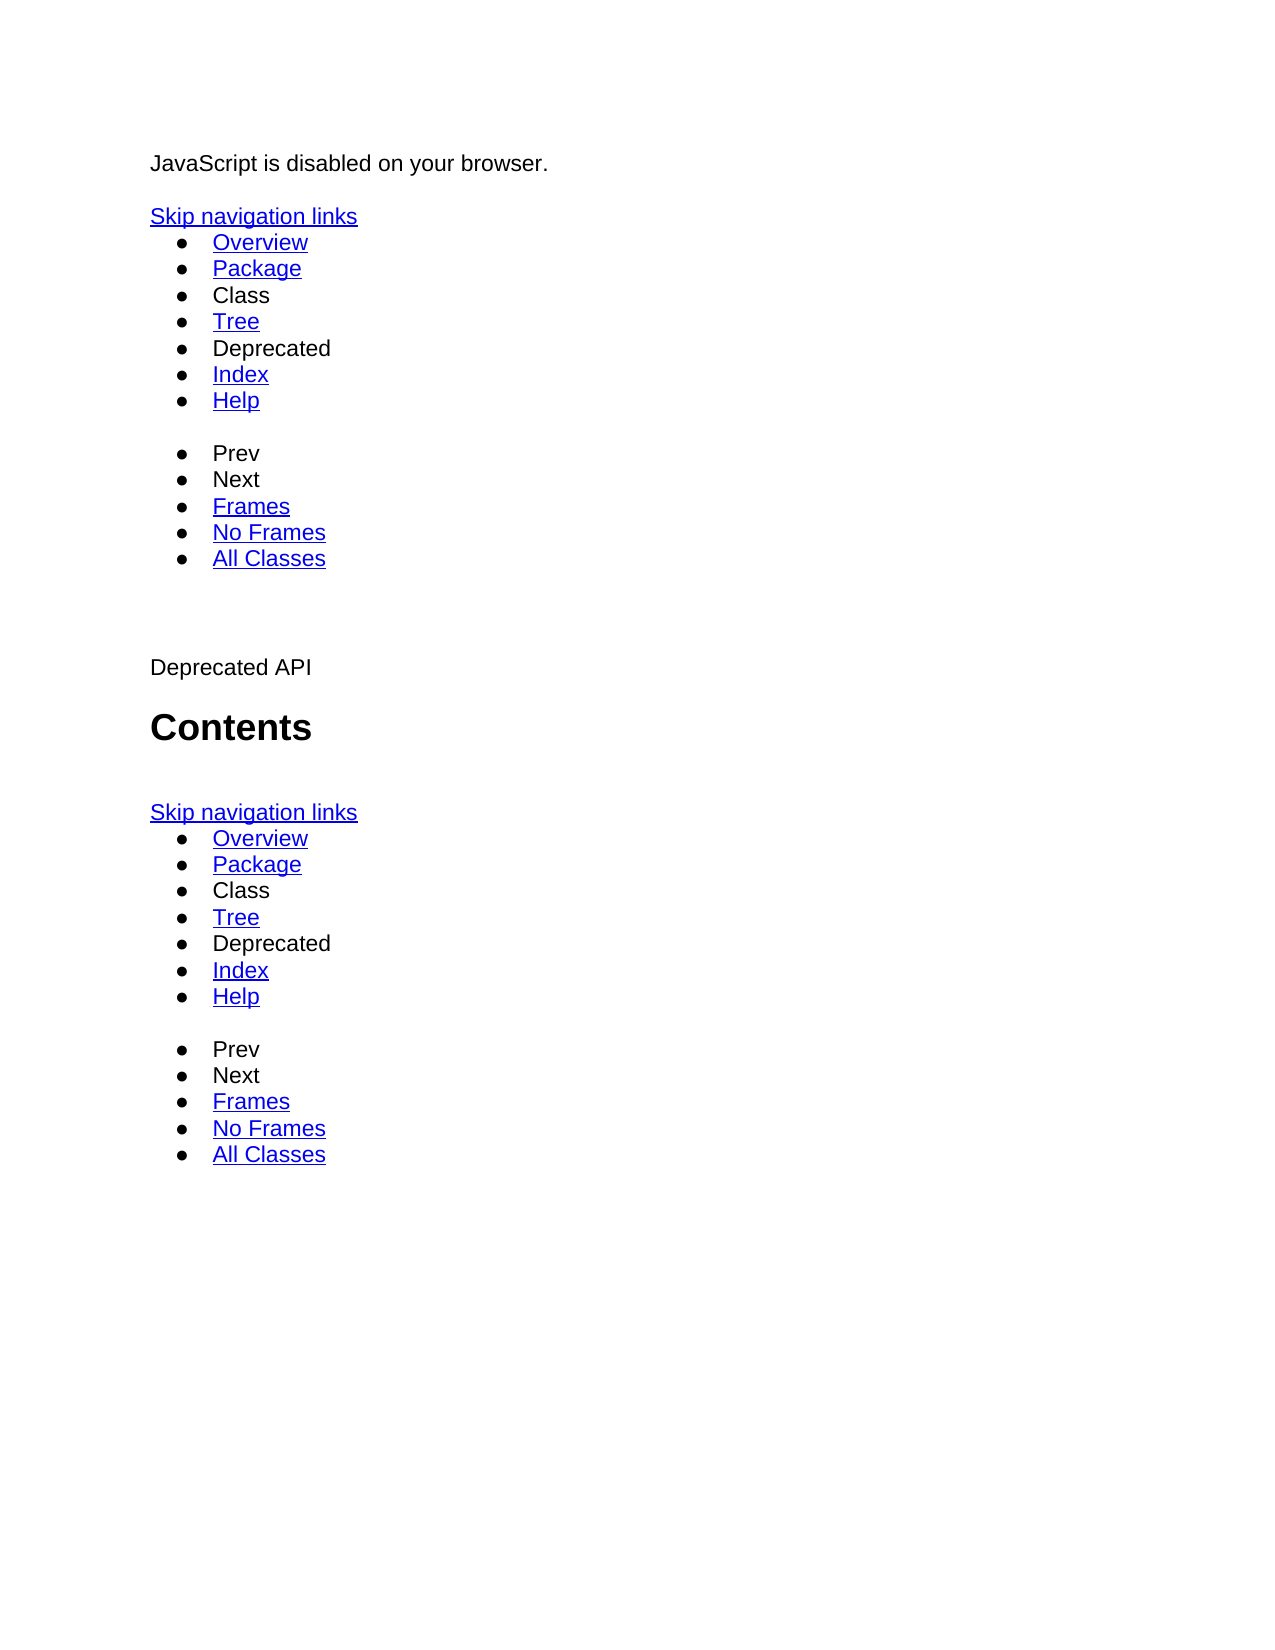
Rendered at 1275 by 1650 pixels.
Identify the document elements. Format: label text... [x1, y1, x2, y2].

list Help [175, 983, 1125, 1009]
list Package [175, 851, 1125, 877]
list All Classes [175, 545, 1125, 572]
subtitle Contents [150, 706, 1125, 749]
list Help [175, 387, 1125, 413]
text Deprecated API [150, 654, 1125, 681]
list Class [175, 877, 1125, 904]
list All Classes [175, 1141, 1125, 1167]
list Frames [175, 1088, 1125, 1115]
list Prev [175, 440, 1125, 466]
text JavaScript is disabled on your browser. [150, 150, 1125, 176]
list No Frames [175, 519, 1125, 545]
list Index [175, 957, 1125, 983]
list Class [175, 282, 1125, 308]
list Next [175, 1062, 1125, 1088]
list Overview [175, 825, 1125, 851]
list Prev [175, 1036, 1125, 1062]
list Index [175, 361, 1125, 387]
list No Frames [175, 1115, 1125, 1141]
list Next [175, 466, 1125, 493]
list Deprecated [175, 334, 1125, 361]
text Skip navigation links [150, 798, 1125, 825]
list Tree [175, 904, 1125, 930]
text Skip navigation links [150, 203, 1125, 229]
list Package [175, 255, 1125, 282]
list Deprecated [175, 930, 1125, 957]
list Overview [175, 229, 1125, 255]
list Frames [175, 493, 1125, 519]
list Tree [175, 308, 1125, 334]
